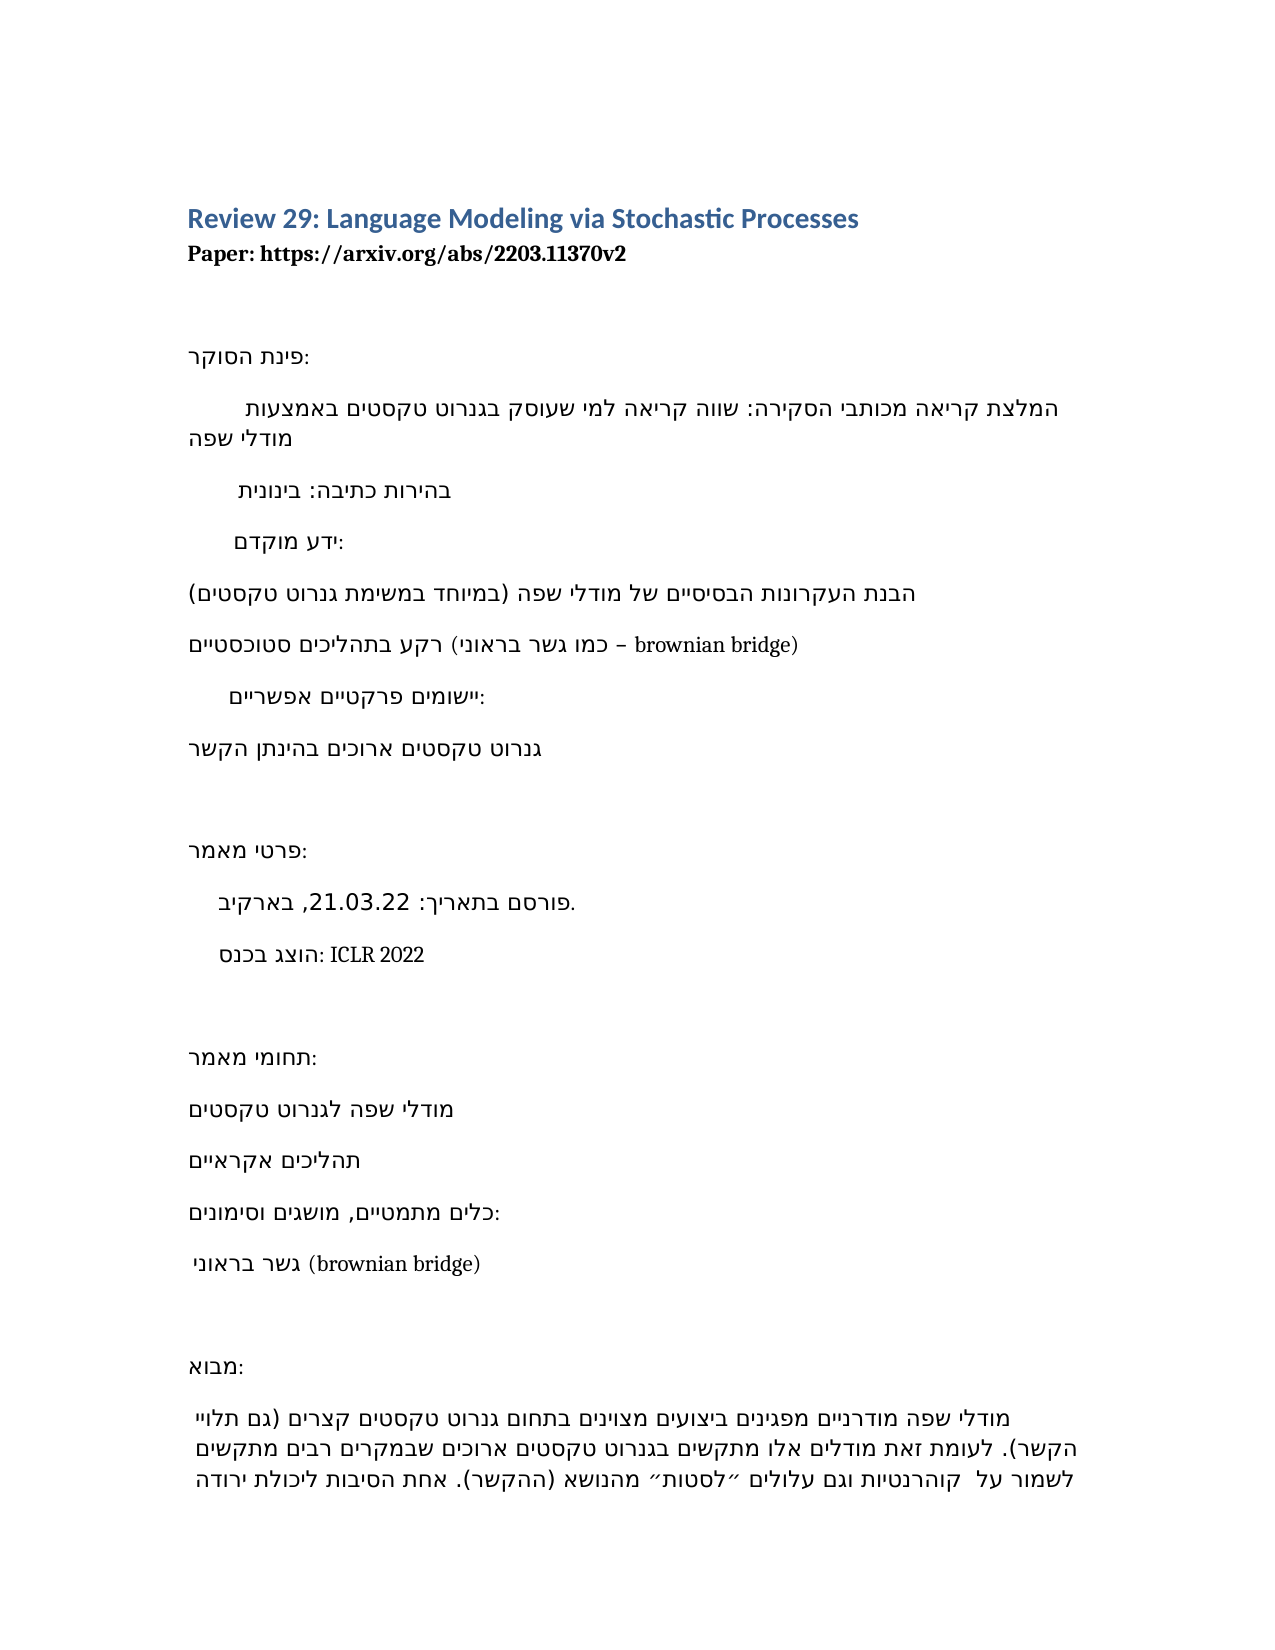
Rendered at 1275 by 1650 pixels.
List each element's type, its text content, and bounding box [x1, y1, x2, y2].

text תחומי מאמר: [187, 1044, 1087, 1071]
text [187, 1405, 1087, 1493]
text המלצת קריאה מכותבי הסקירה: שווה קריאה למי שעוסק בגנרוט טקסטים באמצעות מודלי שפה [187, 395, 1087, 452]
text רקע בתהליכים סטוכסטיים (כמו גשר בראוני – brownian bridge) [187, 632, 1087, 658]
text פורסם בתאריך: 21.03.22, בארקיב. [187, 889, 1087, 916]
subtitle Review 29: Language Modeling via Stochastic Processes [187, 200, 1087, 236]
text מבוא: [187, 1353, 1087, 1380]
text פרטי מאמר: [187, 838, 1087, 864]
text הוצג בכנס: ICLR 2022 [187, 941, 1087, 968]
text גנרוט טקסטים ארוכים בהינתן הקשר [187, 735, 1087, 762]
text כלים מתמטיים, מושגים וסימונים: [187, 1199, 1087, 1226]
text תהליכים אקראיים [187, 1147, 1087, 1174]
text בהירות כתיבה: בינונית [187, 477, 1087, 503]
text פינת הסוקר: [187, 343, 1087, 370]
text Paper: https://arxiv.org/abs/2203.11370v2 [187, 241, 1087, 267]
text גשר בראוני (brownian bridge) [187, 1250, 1087, 1277]
text הבנת העקרונות הבסיסיים של מודלי שפה (במיוחד במשימת גנרוט טקסטים) [187, 580, 1087, 607]
text יישומים פרקטיים אפשריים: [187, 683, 1087, 710]
text ידע מוקדם: [187, 528, 1087, 555]
text מודלי שפה לגנרוט טקסטים [187, 1096, 1087, 1122]
